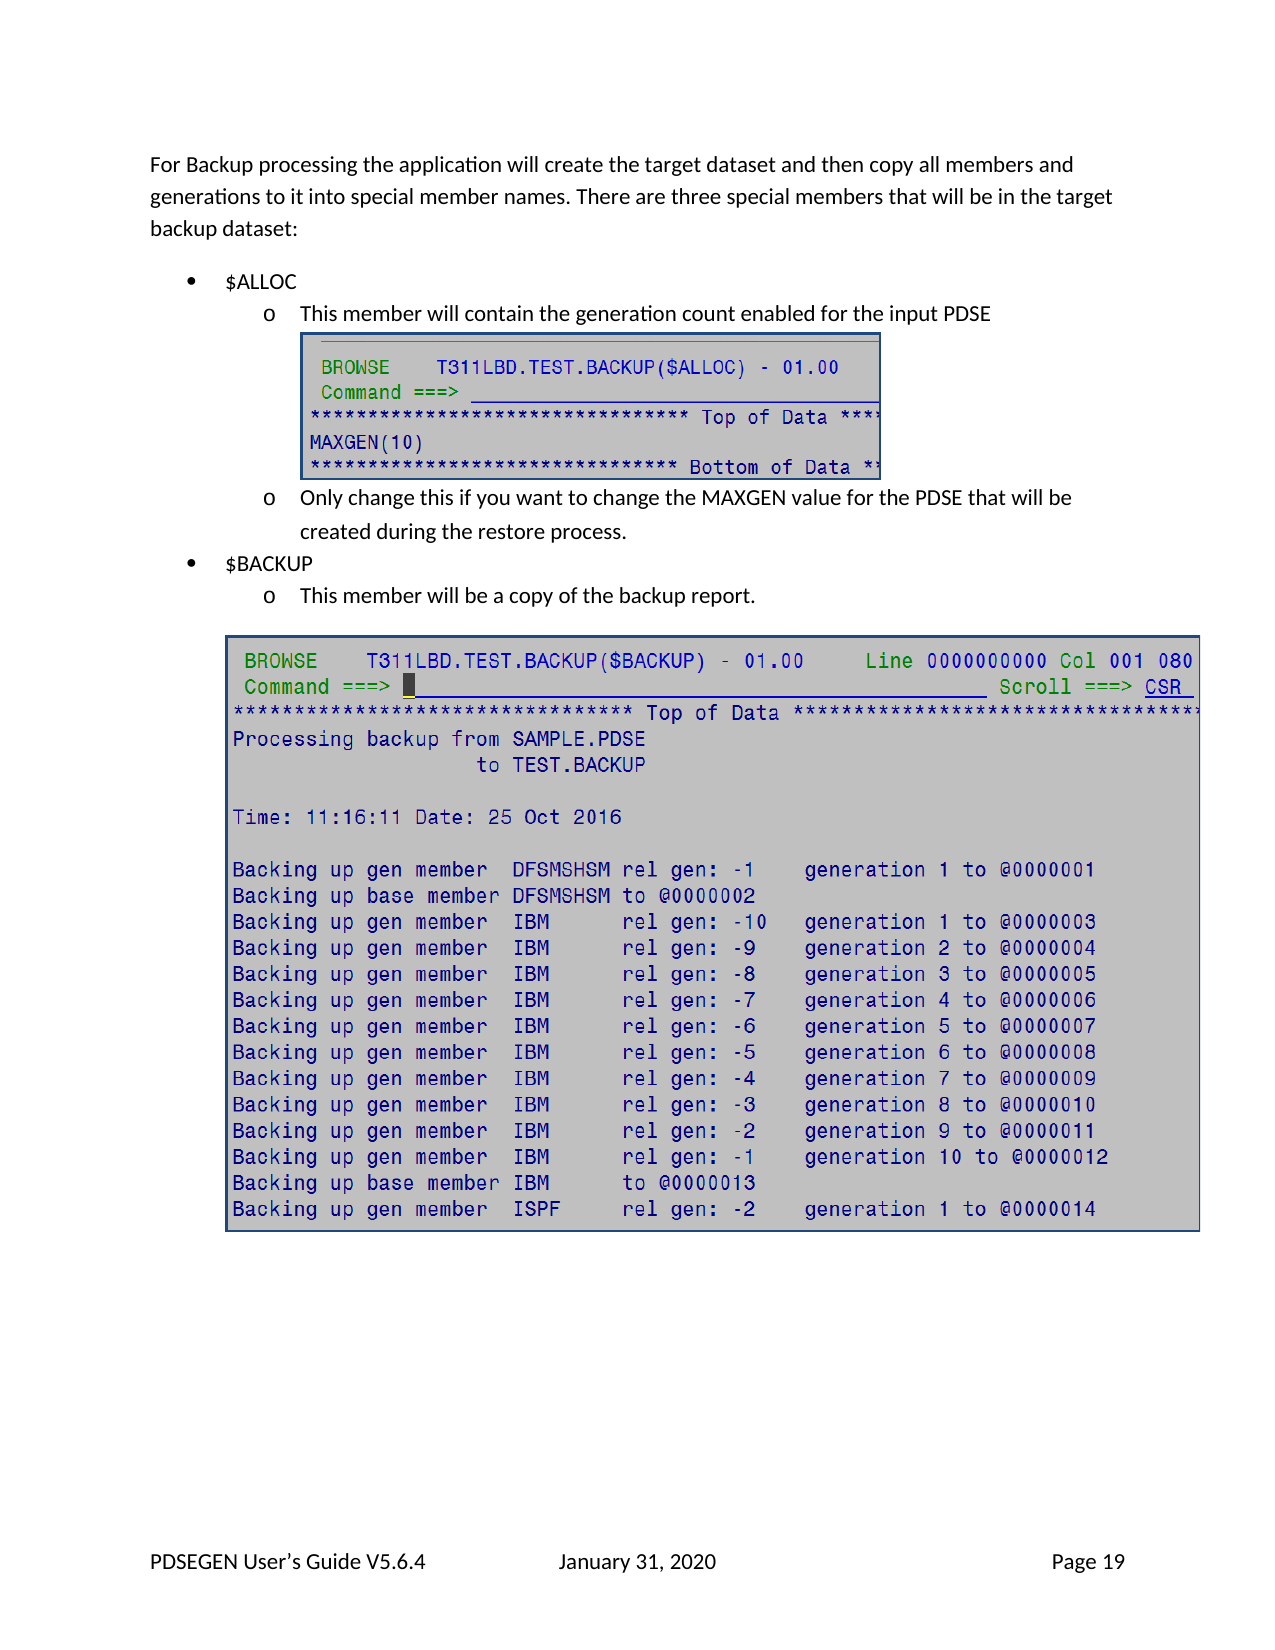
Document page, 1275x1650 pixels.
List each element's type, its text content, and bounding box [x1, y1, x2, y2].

picture [225, 635, 1200, 1232]
list $ALLOC [187, 267, 1125, 295]
list $BACKUP [187, 549, 1125, 577]
list This member will be a copy of the backup report. [262, 581, 1125, 610]
list Only change this if you want to change the MAXGEN value for the PDSE that will be created during the restore process. [262, 483, 1125, 545]
text For Backup processing the application will create the target dataset and then copy all members and generations to it into special member names. There are three special members that will be in the target backup dataset: [150, 150, 1125, 242]
picture [300, 332, 881, 480]
